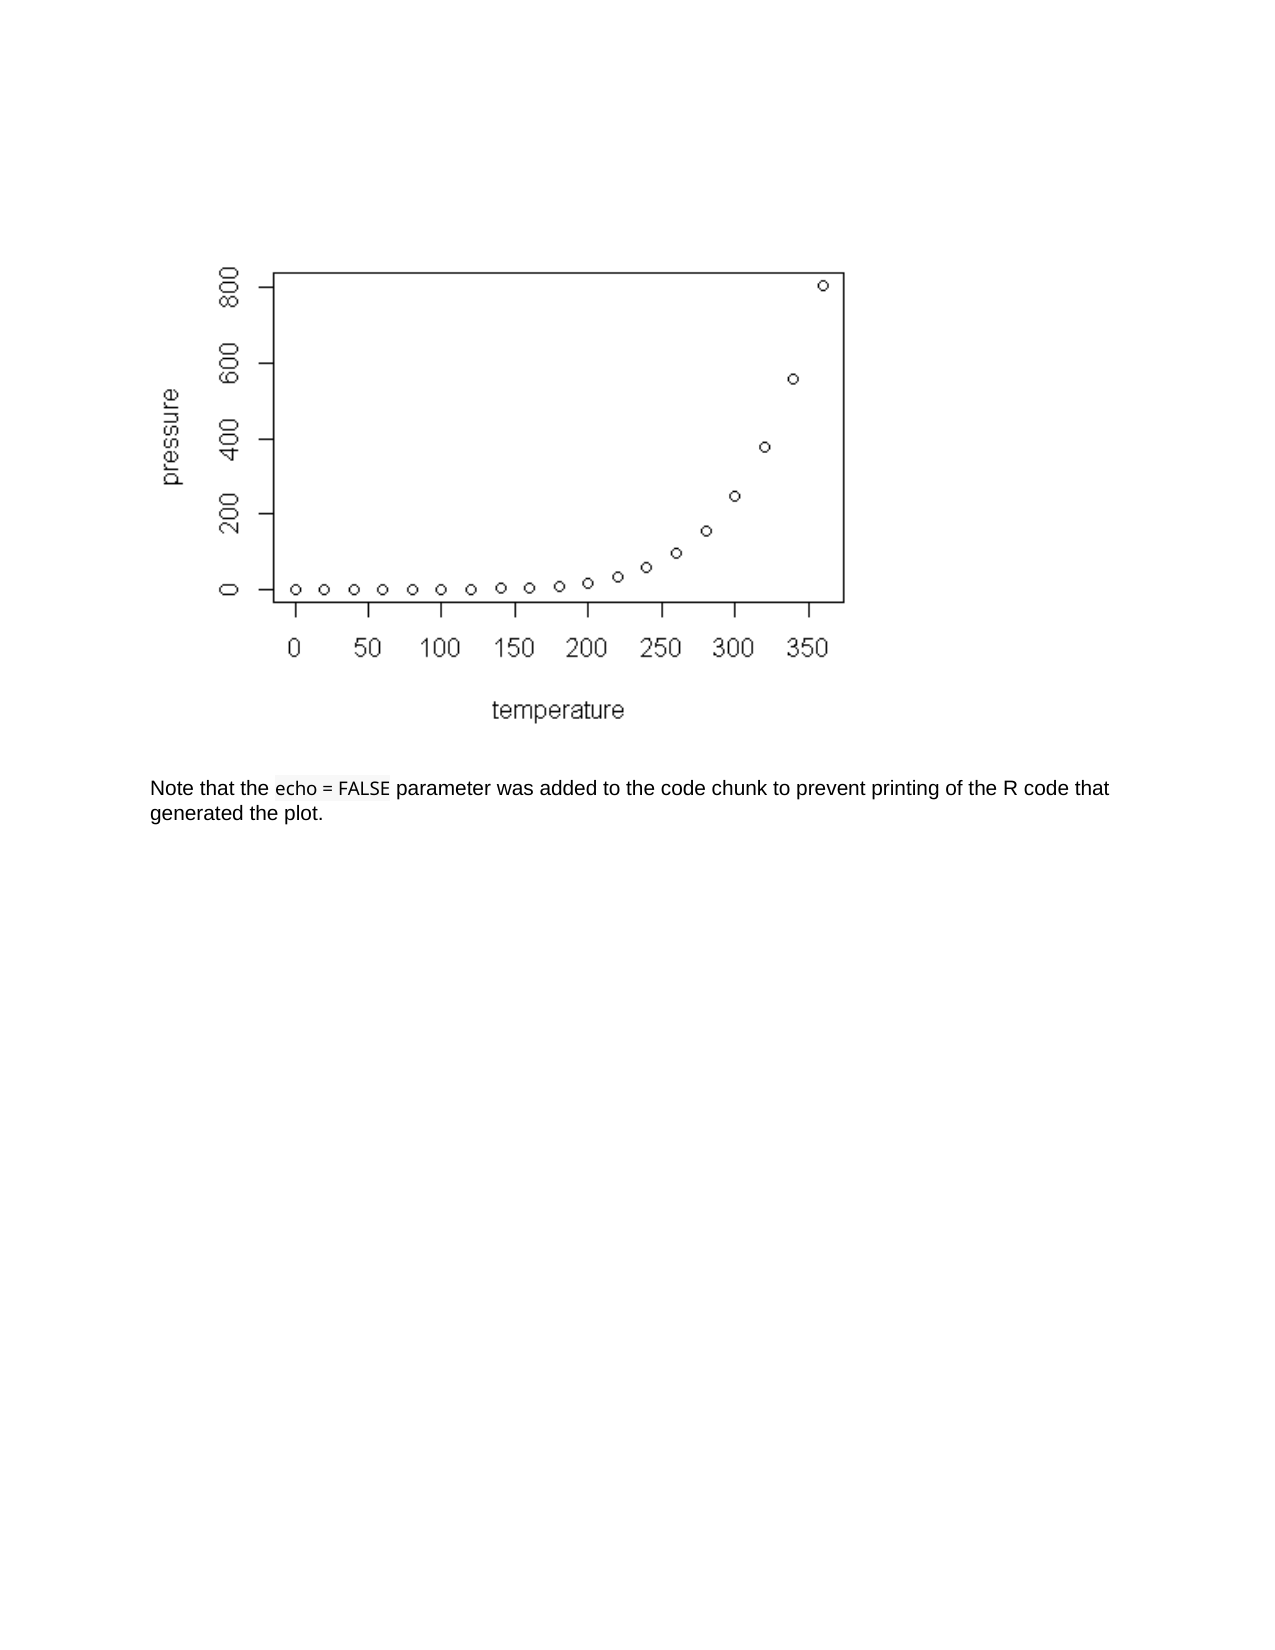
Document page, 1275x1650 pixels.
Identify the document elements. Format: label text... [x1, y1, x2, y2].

picture [150, 150, 908, 757]
text Note that the echo = FALSE parameter was added to the code chunk to prevent printing of the R code that generated the plot. [150, 775, 1125, 824]
